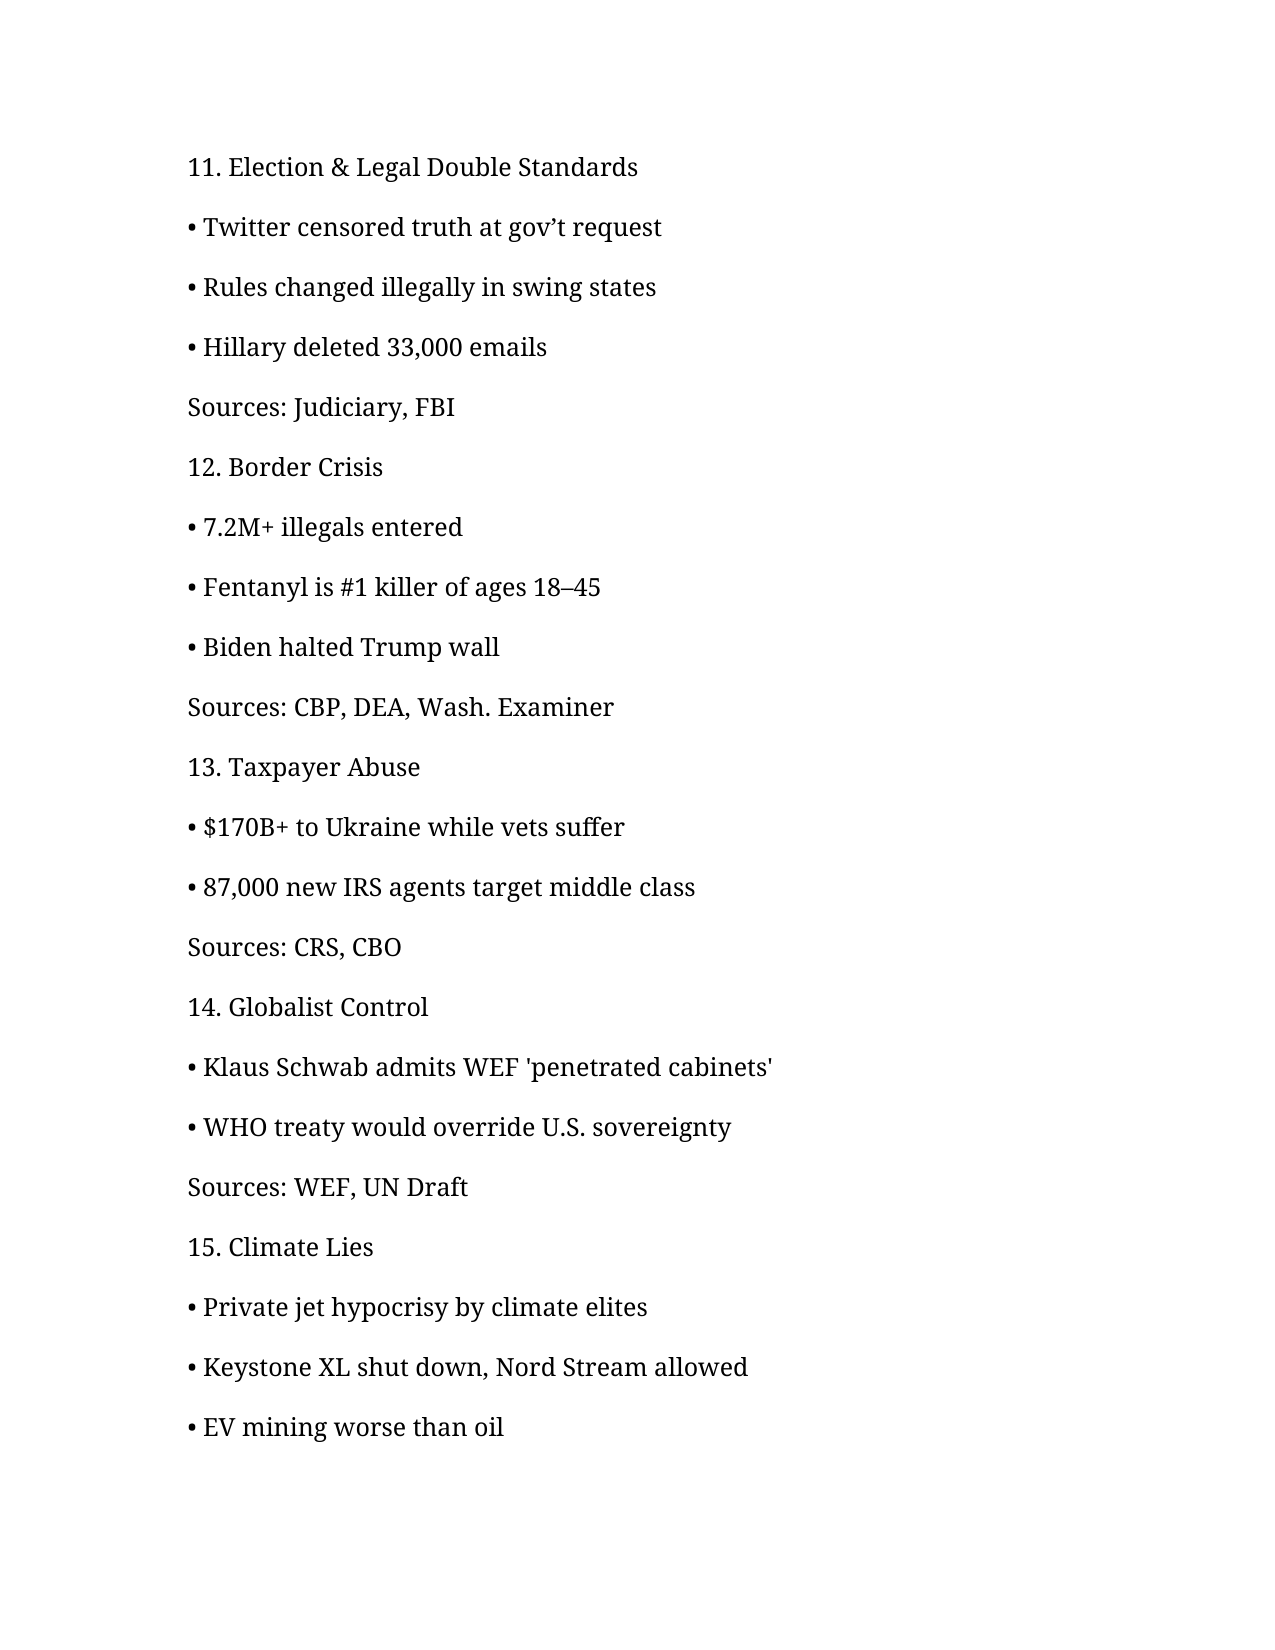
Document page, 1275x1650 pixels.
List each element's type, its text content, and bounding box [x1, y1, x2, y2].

text • Klaus Schwab admits WEF 'penetrated cabinets' [187, 1050, 1087, 1084]
text 11. Election & Legal Double Standards [187, 150, 1087, 184]
text • EV mining worse than oil [187, 1410, 1087, 1444]
text • 7.2M+ illegals entered [187, 510, 1087, 544]
text • Private jet hypocrisy by climate elites [187, 1290, 1087, 1324]
text 14. Globalist Control [187, 990, 1087, 1024]
text • Fentanyl is #1 killer of ages 18–45 [187, 570, 1087, 604]
text • Twitter censored truth at gov’t request [187, 210, 1087, 244]
text 13. Taxpayer Abuse [187, 750, 1087, 784]
text • WHO treaty would override U.S. sovereignty [187, 1110, 1087, 1144]
text Sources: Judiciary, FBI [187, 390, 1087, 424]
text Sources: CRS, CBO [187, 930, 1087, 964]
text • Keystone XL shut down, Nord Stream allowed [187, 1350, 1087, 1384]
text • Rules changed illegally in swing states [187, 270, 1087, 304]
text 15. Climate Lies [187, 1230, 1087, 1264]
text • Hillary deleted 33,000 emails [187, 330, 1087, 364]
text • Biden halted Trump wall [187, 630, 1087, 664]
text Sources: CBP, DEA, Wash. Examiner [187, 690, 1087, 724]
text • $170B+ to Ukraine while vets suffer [187, 810, 1087, 844]
text Sources: WEF, UN Draft [187, 1170, 1087, 1204]
text 12. Border Crisis [187, 450, 1087, 484]
text • 87,000 new IRS agents target middle class [187, 870, 1087, 904]
